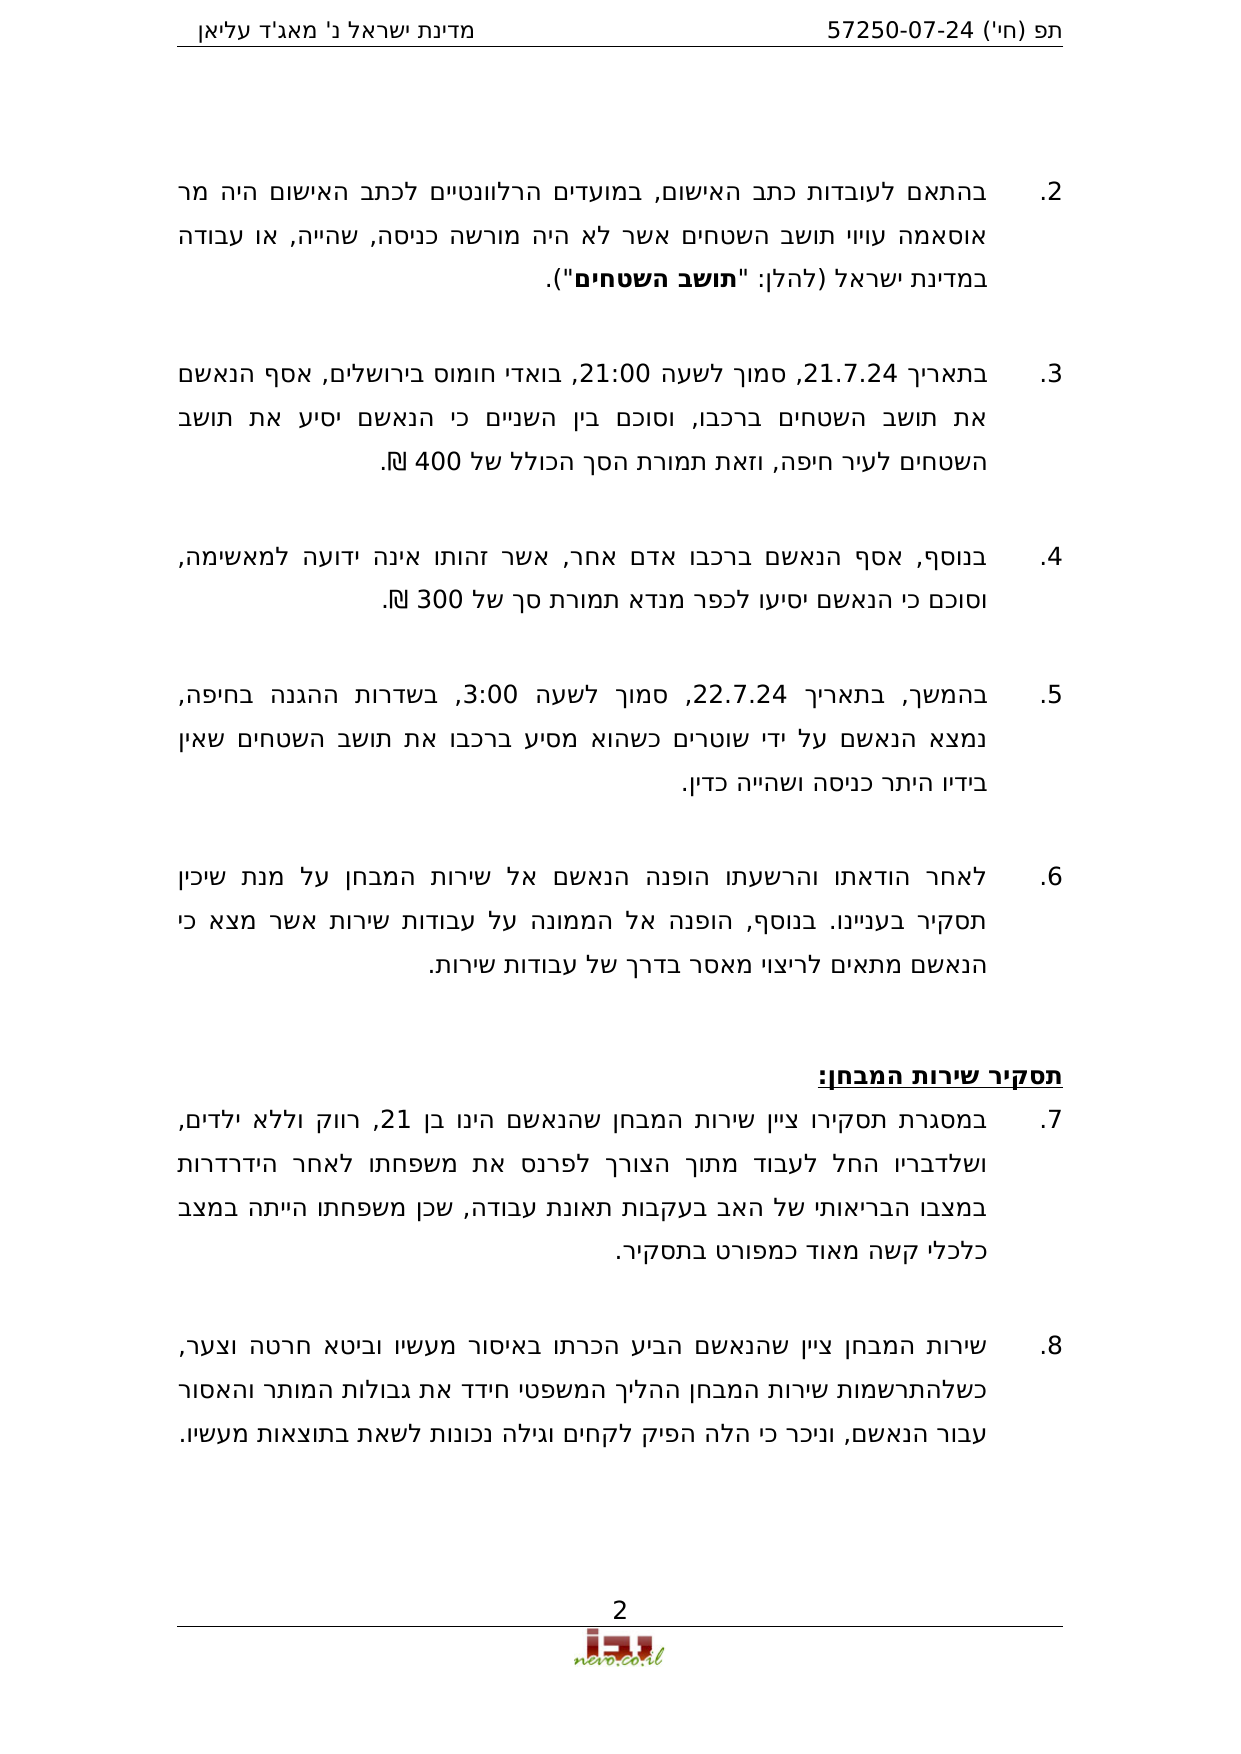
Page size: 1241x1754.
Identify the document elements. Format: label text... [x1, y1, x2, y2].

list 5. בהמשך, בתאריך 22.7.24, סמוך לשעה 3:00, בשדרות ההגנה בחיפה, נמצא הנאשם על ידי שוטרים כשהוא מסיע ברכבו את תושב השטחים שאין בידיו היתר כניסה ושהייה כדין. [177, 680, 1063, 797]
list 7. במסגרת תסקירו ציין שירות המבחן שהנאשם הינו בן 21, רווק וללא ילדים, ושלדבריו החל לעבוד מתוך הצורך לפרנס את משפחתו לאחר הידרדרות במצבו הבריאותי של האב בעקבות תאונת עבודה, שכן משפחתו הייתה במצב כלכלי קשה מאוד כמפורט בתסקיר. [177, 1105, 1063, 1266]
list 3. בתאריך 21.7.24, סמוך לשעה 21:00, בואדי חומוס בירושלים, אסף הנאשם את תושב השטחים ברכבו, וסוכם בין השניים כי הנאשם יסיע את תושב השטחים לעיר חיפה, וזאת תמורת הסך הכולל של 400 ₪. [177, 359, 1063, 476]
text תסקיר שירות המבחן: [177, 1062, 1063, 1091]
list 6. לאחר הודאתו והרשעתו הופנה הנאשם אל שירות המבחן על מנת שיכין תסקיר בעניינו. בנוסף, הופנה אל הממונה על עבודות שירות אשר מצא כי הנאשם מתאים לריצוי מאסר בדרך של עבודות שירות. [177, 863, 1063, 979]
picture [574, 1628, 666, 1667]
list 2. בהתאם לעובדות כתב האישום, במועדים הרלוונטיים לכתב האישום היה מר אוסאמה עויוי תושב השטחים אשר לא היה מורשה כניסה, שהייה, או עבודה במדינת ישראל (להלן: "תושב השטחים"). [177, 177, 1063, 294]
list 4. בנוסף, אסף הנאשם ברכבו אדם אחר, אשר זהותו אינה ידועה למאשימה, וסוכם כי הנאשם יסיעו לכפר מנדא תמורת סך של 300 ₪. [177, 542, 1063, 615]
list 8. שירות המבחן ציין שהנאשם הביע הכרתו באיסור מעשיו וביטא חרטה וצער, כשלהתרשמות שירות המבחן ההליך המשפטי חידד את גבולות המותר והאסור עבור הנאשם, וניכר כי הלה הפיק לקחים וגילה נכונות לשאת בתוצאות מעשיו. [177, 1331, 1063, 1448]
